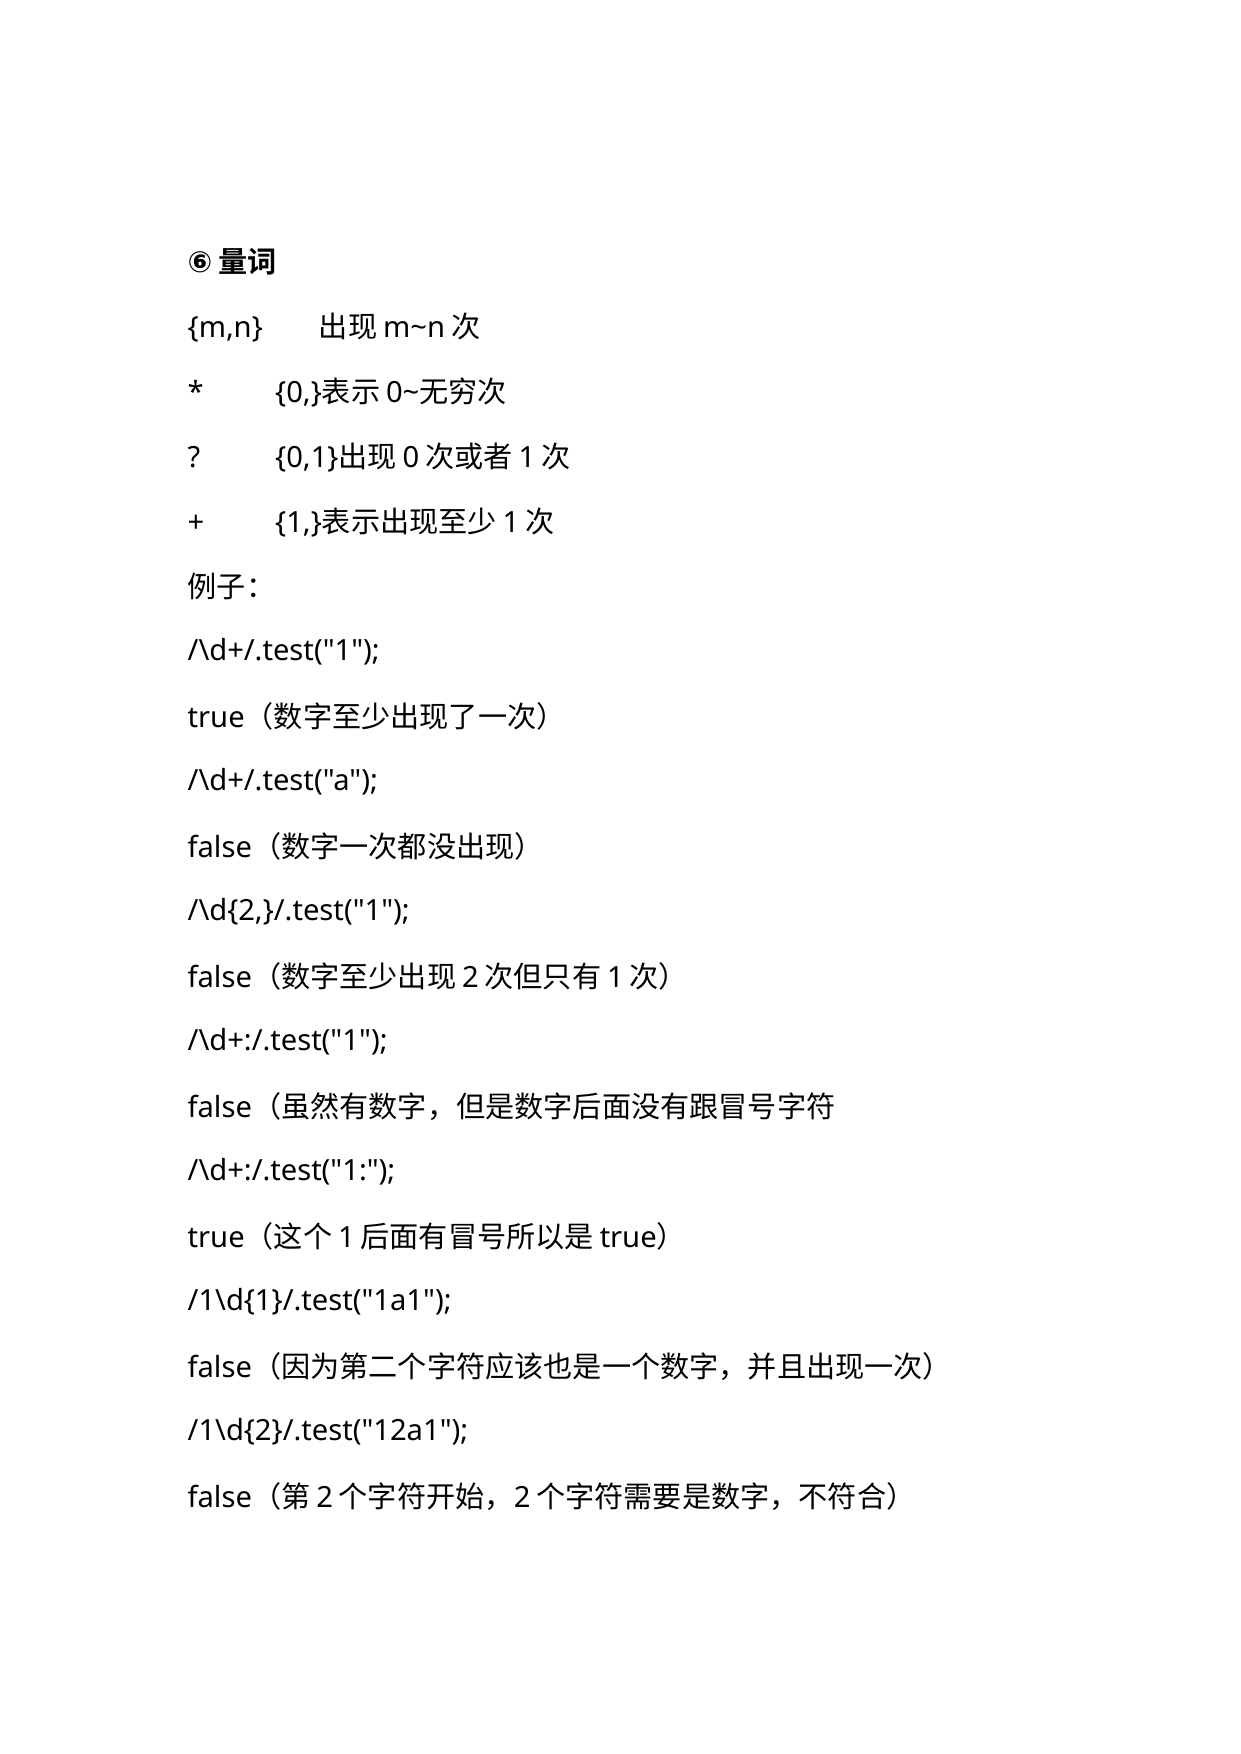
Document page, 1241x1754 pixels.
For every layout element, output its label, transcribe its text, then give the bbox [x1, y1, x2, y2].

text true（数字至少出现了一次） [187, 682, 1053, 747]
text false（虽然有数字，但是数字后面没有跟冒号字符 [187, 1072, 1053, 1137]
text /\d+:/.test("1"); [187, 1007, 1053, 1072]
text 例子： [187, 552, 1053, 617]
text /\d+/.test("a"); [187, 747, 1053, 812]
text false（数字一次都没出现） [187, 812, 1053, 877]
text ⑥量词 [187, 227, 1053, 292]
text ? {0,1}出现0次或者1次 [187, 422, 1053, 487]
text false（因为第二个字符应该也是一个数字，并且出现一次） [187, 1332, 1053, 1397]
text /\d{2,}/.test("1"); [187, 877, 1053, 942]
text false（数字至少出现2次但只有1次） [187, 942, 1053, 1007]
text * {0,}表示0~无穷次 [187, 357, 1053, 422]
text /1\d{2}/.test("12a1"); [187, 1397, 1053, 1462]
text false（第2个字符开始，2个字符需要是数字，不符合） [187, 1462, 1053, 1527]
text /\d+/.test("1"); [187, 617, 1053, 682]
text /1\d{1}/.test("1a1"); [187, 1267, 1053, 1332]
text {m,n} 出现m~n次 [187, 292, 1053, 357]
text + {1,}表示出现至少1次 [187, 487, 1053, 552]
text /\d+:/.test("1:"); [187, 1137, 1053, 1202]
text true（这个1后面有冒号所以是true） [187, 1202, 1053, 1267]
